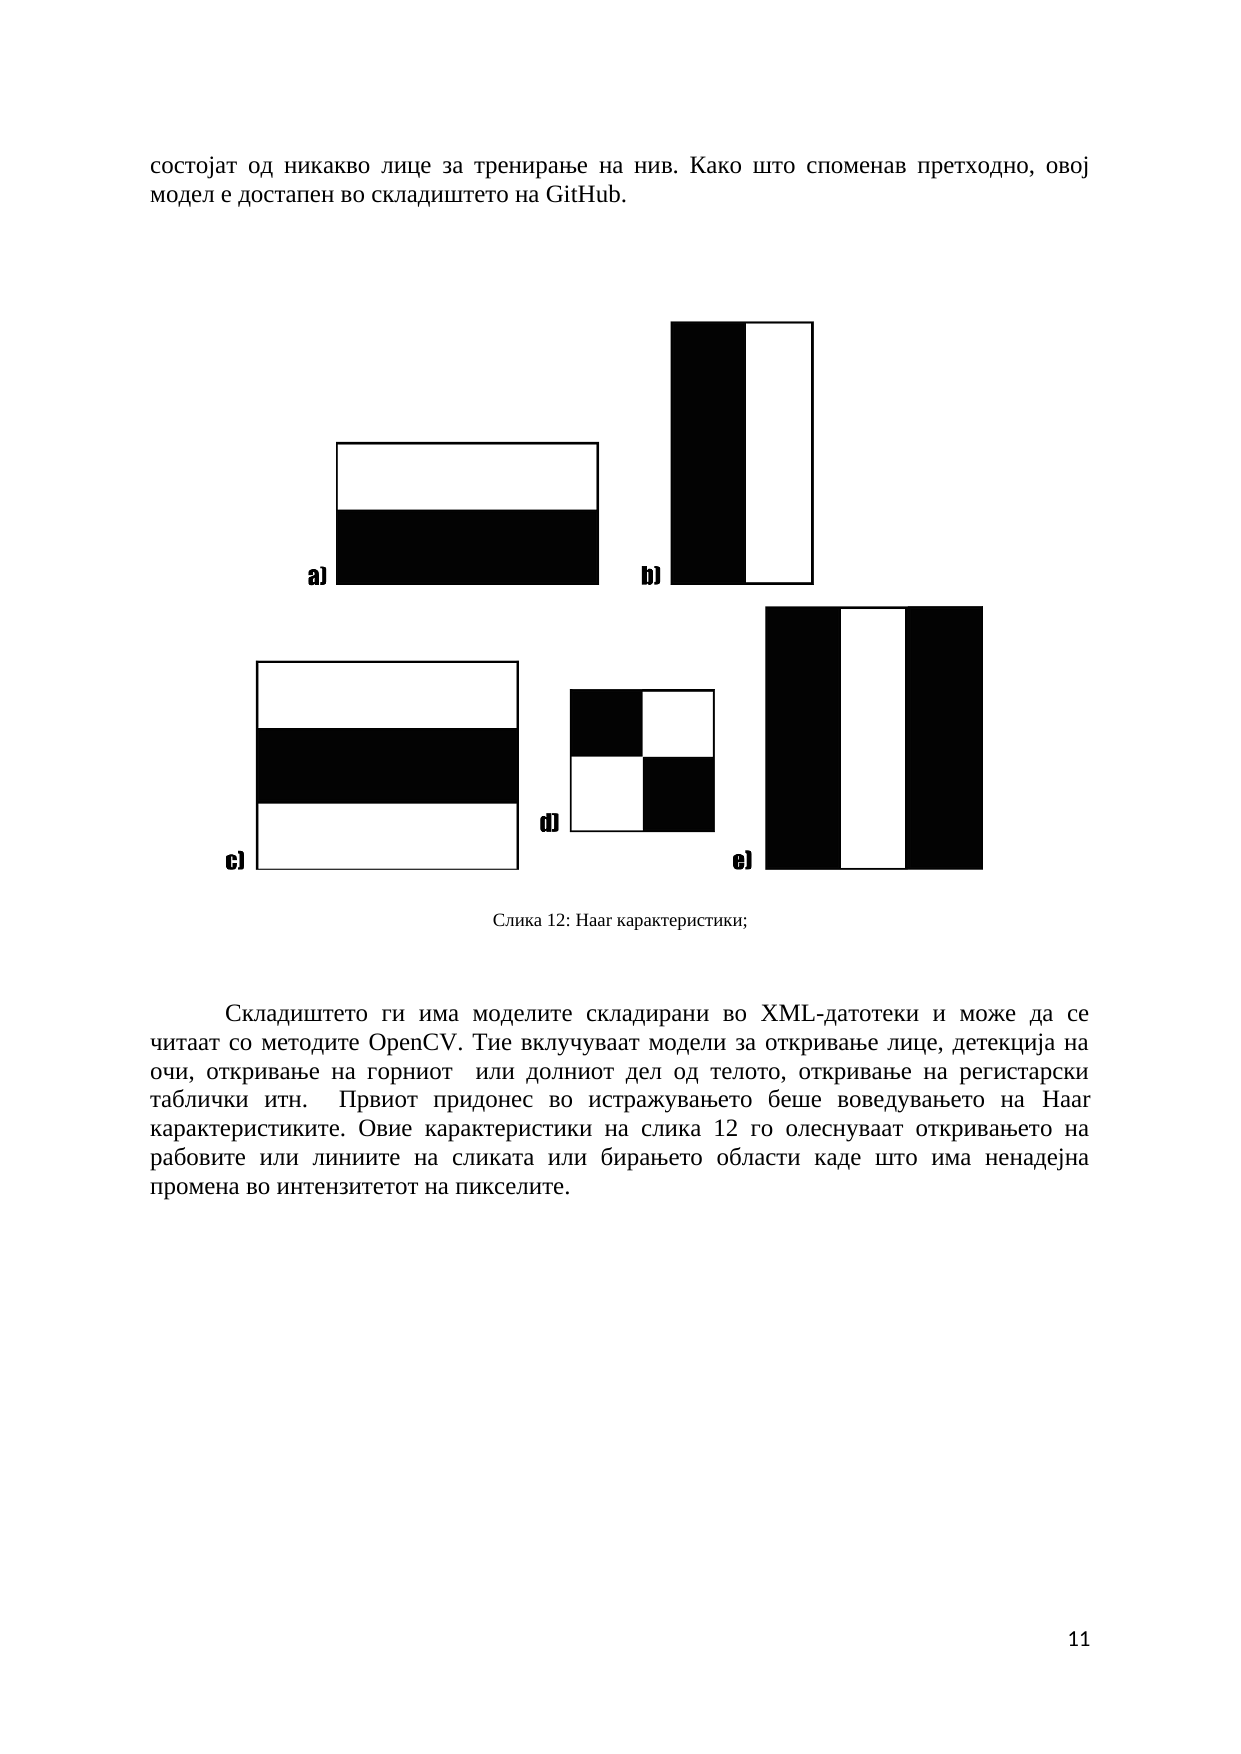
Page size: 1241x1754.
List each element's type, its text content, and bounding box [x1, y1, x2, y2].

text Складиштето ги има моделите складирани во XML-датотеки и може да се читаат со методите OpenCV. Тие вклучуваат модели за откривање лице, детекција на очи, откривање на горниот или долниот дел од телото, откривање на регистарски таблички итн. Првиот придонес во истражувањето беше воведувањето на Haar карактеристиките. Овие карактеристики на слика 12 го олеснуваат откривањето на рабовите или линиите на сликата или бирањето области каде што има ненадејна промена во интензитетот на пикселите. [150, 998, 1090, 1199]
picture [205, 315, 1035, 891]
text Слика 12: Haar карактеристики; [150, 909, 1090, 931]
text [150, 150, 1090, 207]
